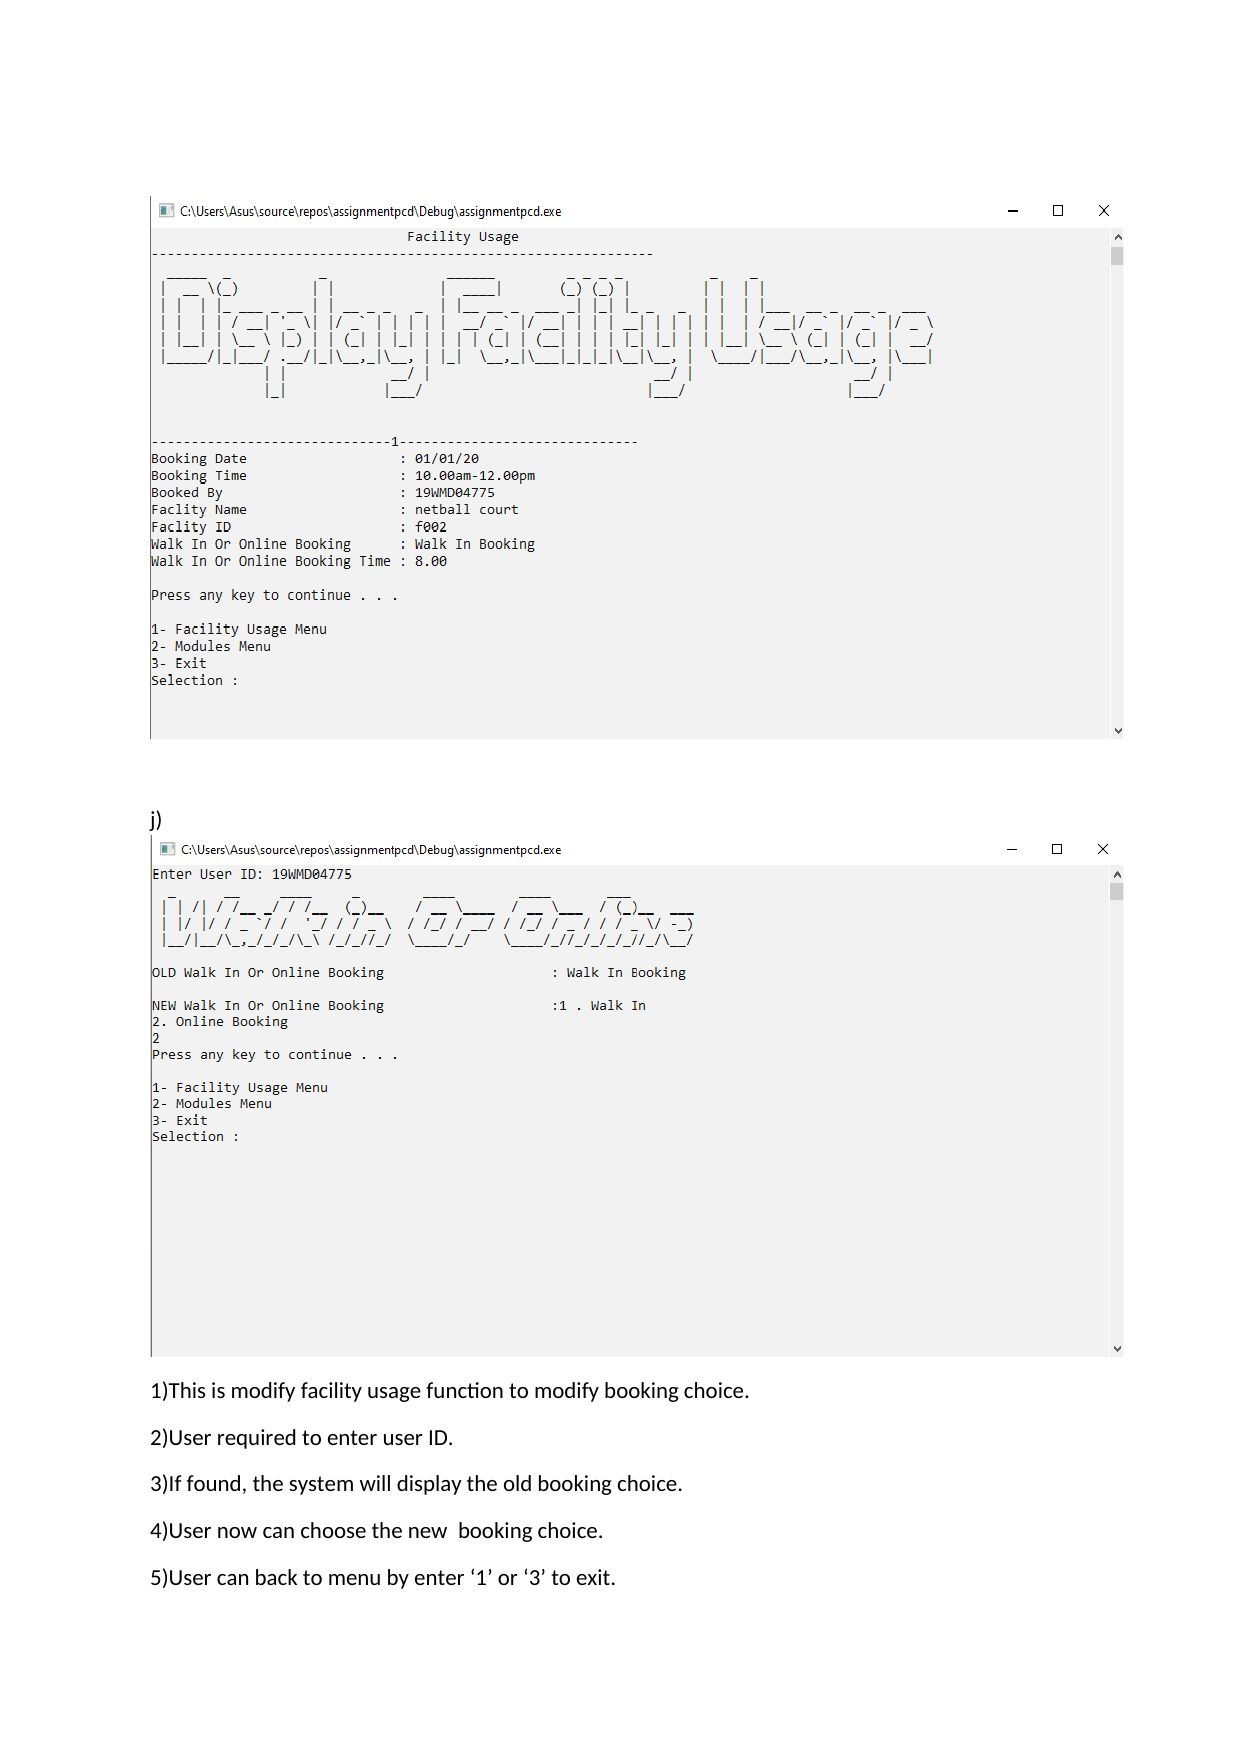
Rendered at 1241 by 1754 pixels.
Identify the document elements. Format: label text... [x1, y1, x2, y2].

picture [150, 196, 1124, 739]
text 2)User required to enter user ID. [150, 1423, 1090, 1451]
text 4)User now can choose the new booking choice. [150, 1516, 1090, 1544]
picture [150, 835, 1124, 1357]
text 3)If found, the system will display the old booking choice. [150, 1469, 1090, 1497]
text 1)This is modify facility usage function to modify booking choice. [150, 1376, 1090, 1404]
text j) [150, 805, 1090, 835]
text 5)User can back to menu by enter ‘1’ or ‘3’ to exit. [150, 1563, 1090, 1591]
